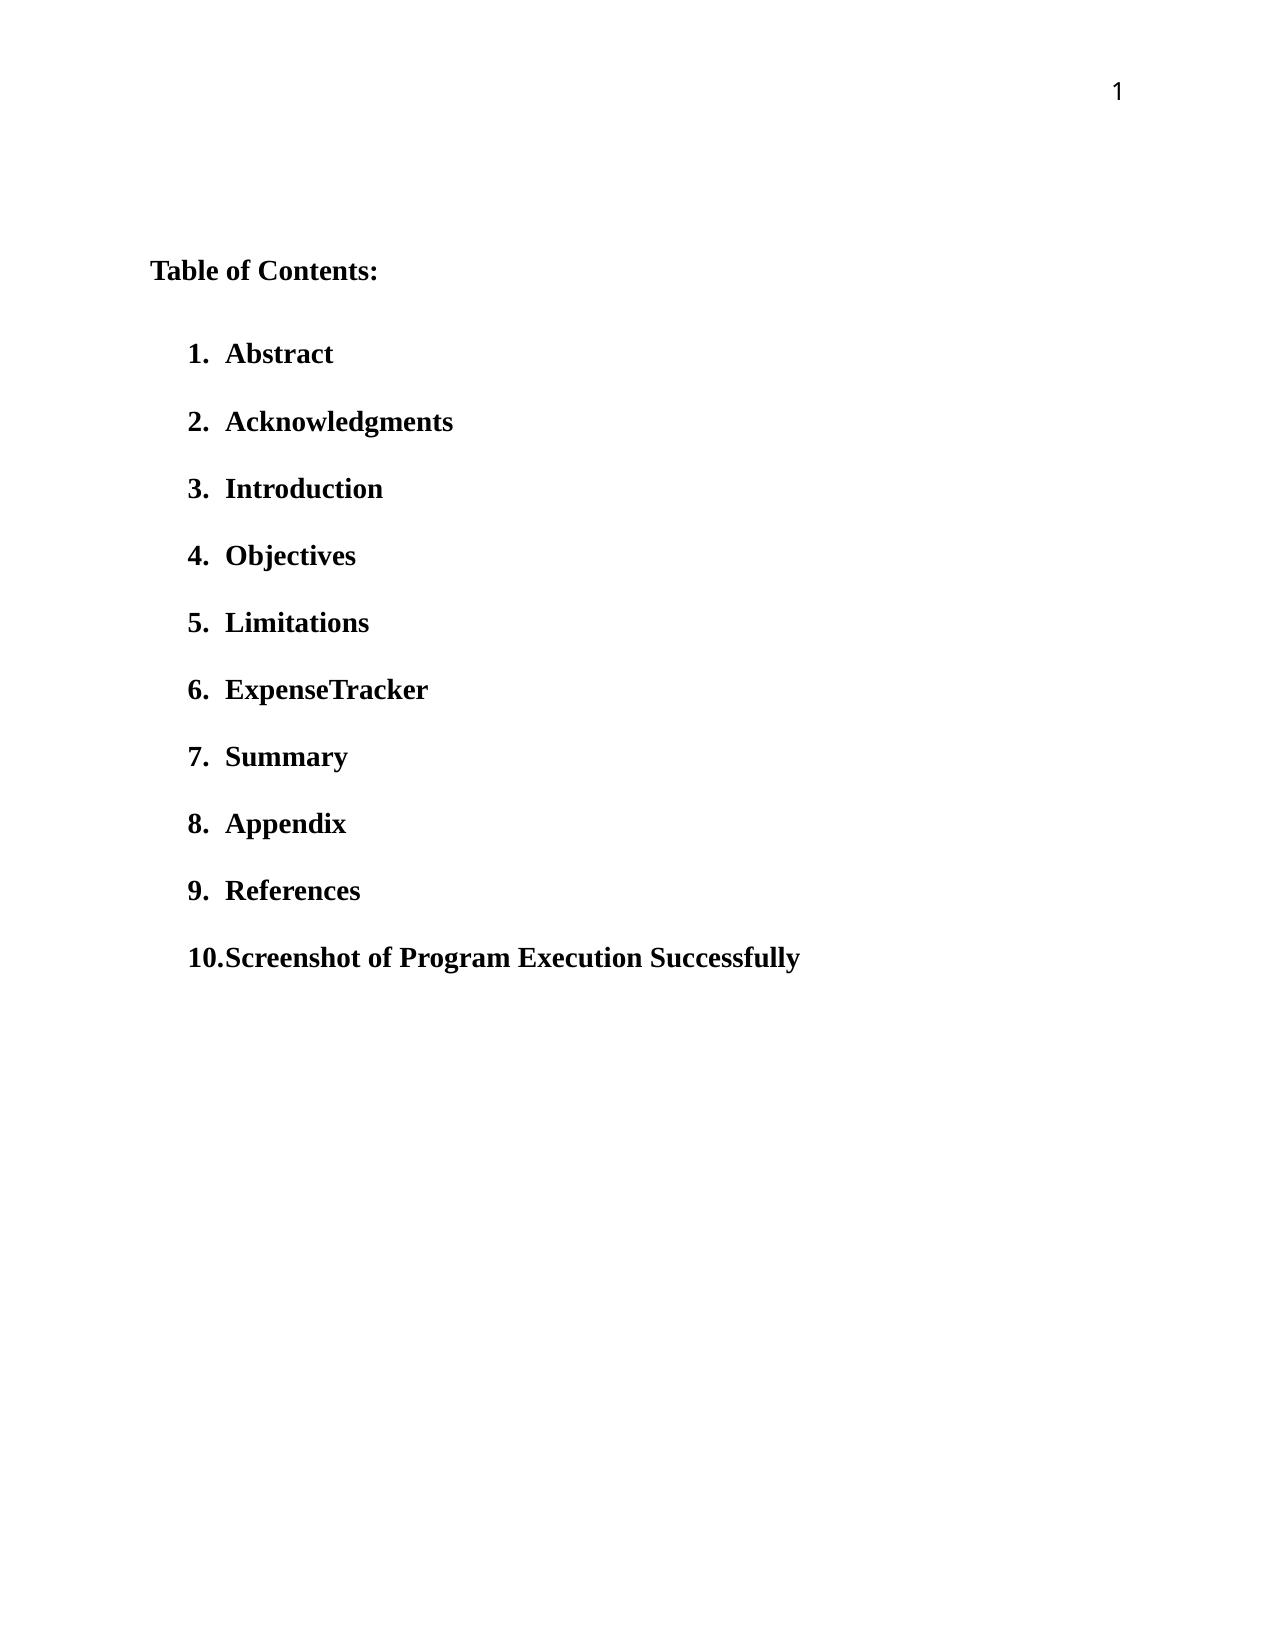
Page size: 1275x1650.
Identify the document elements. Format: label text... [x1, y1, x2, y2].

list References [187, 873, 1125, 907]
list Appendix [187, 806, 1125, 840]
list Introduction [187, 471, 1125, 504]
list Acknowledgments [187, 404, 1125, 437]
list Limitations [187, 605, 1125, 638]
list Abstract [187, 337, 1125, 370]
list Screenshot of Program Execution Successfully [187, 940, 1125, 974]
list Summary [187, 739, 1125, 773]
list Objectives [187, 538, 1125, 571]
text Table of Contents: [150, 253, 1125, 286]
list ExpenseTracker [187, 672, 1125, 706]
